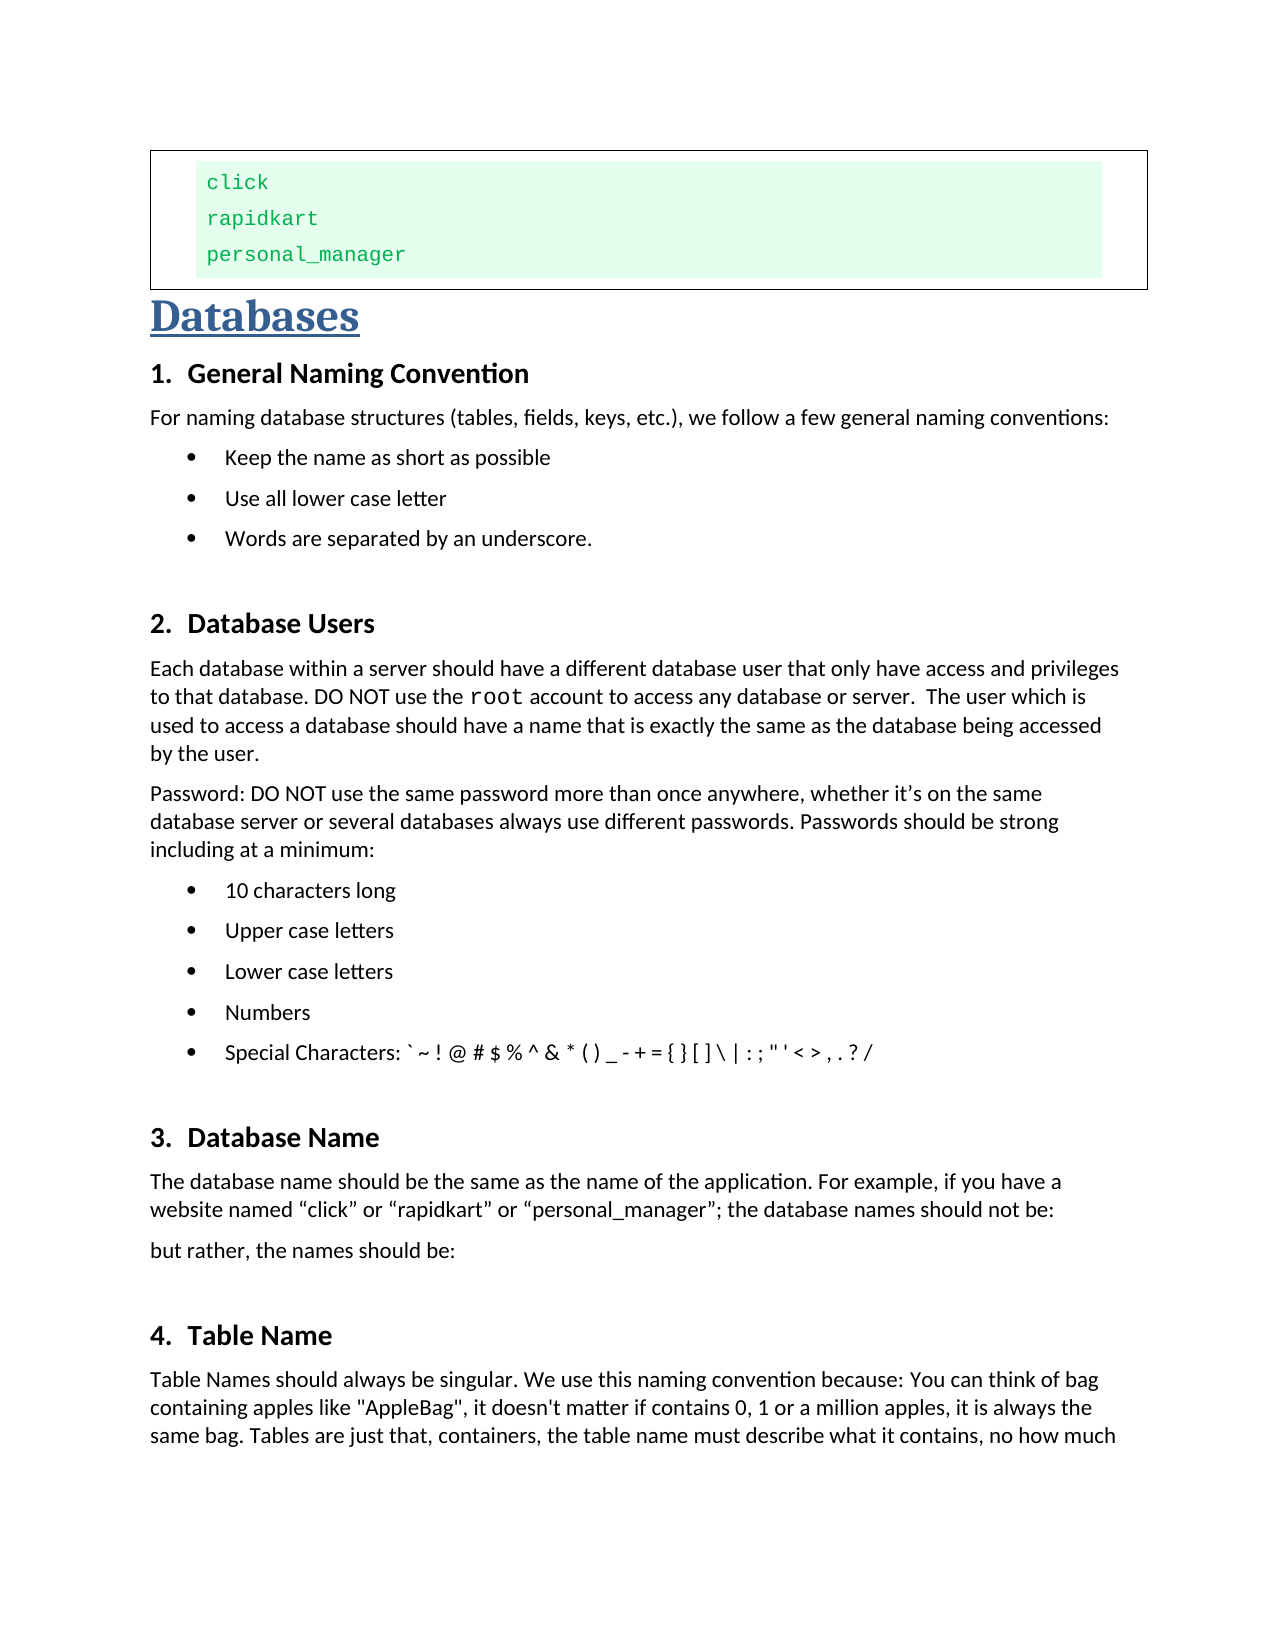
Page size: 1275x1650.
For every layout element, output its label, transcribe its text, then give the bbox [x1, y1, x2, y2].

list General Naming Convention [150, 355, 1125, 391]
list Numbers [187, 998, 1125, 1026]
list Special Characters: ` ~ ! @ # $ % ^ & * ( ) _ - + = { } [ ] \ | : ; " ' < > , . ? / [187, 1038, 1125, 1066]
text rapidkart [196, 198, 1102, 232]
text For naming database structures (tables, fields, keys, etc.), we follow a few general naming conventions: [150, 403, 1125, 431]
text personal_manager [196, 234, 1102, 278]
text The database name should be the same as the name of the application. For example, if you have a website named “click” or “rapidkart” or “personal_manager”; the database names should not be: [150, 1167, 1125, 1223]
list Keep the name as short as possible [187, 443, 1125, 472]
text Password: DO NOT use the same password more than once anywhere, whether it’s on the same database server or several databases always use different passwords. Passwords should be strong including at a minimum: [150, 779, 1125, 863]
list Words are separated by an underscore. [187, 524, 1125, 553]
list Database Users [150, 606, 1125, 641]
list 10 characters long [187, 876, 1125, 904]
list Use all lower case letter [187, 484, 1125, 512]
subtitle Databases [150, 290, 1125, 342]
list Upper case letters [187, 917, 1125, 944]
text click [196, 161, 1102, 196]
subtitle Databases [151, 151, 1125, 289]
list Table Name [150, 1317, 1125, 1352]
list Database Name [150, 1119, 1125, 1155]
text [150, 1365, 1125, 1449]
list Lower case letters [187, 957, 1125, 985]
text but rather, the names should be: [150, 1236, 1125, 1264]
text Each database within a server should have a different database user that only have access and privileges to that database. DO NOT use the root account to access any database or server. The user which is used to access a database should have a name that is exactly the same as the database being accessed by the user. [150, 654, 1125, 767]
